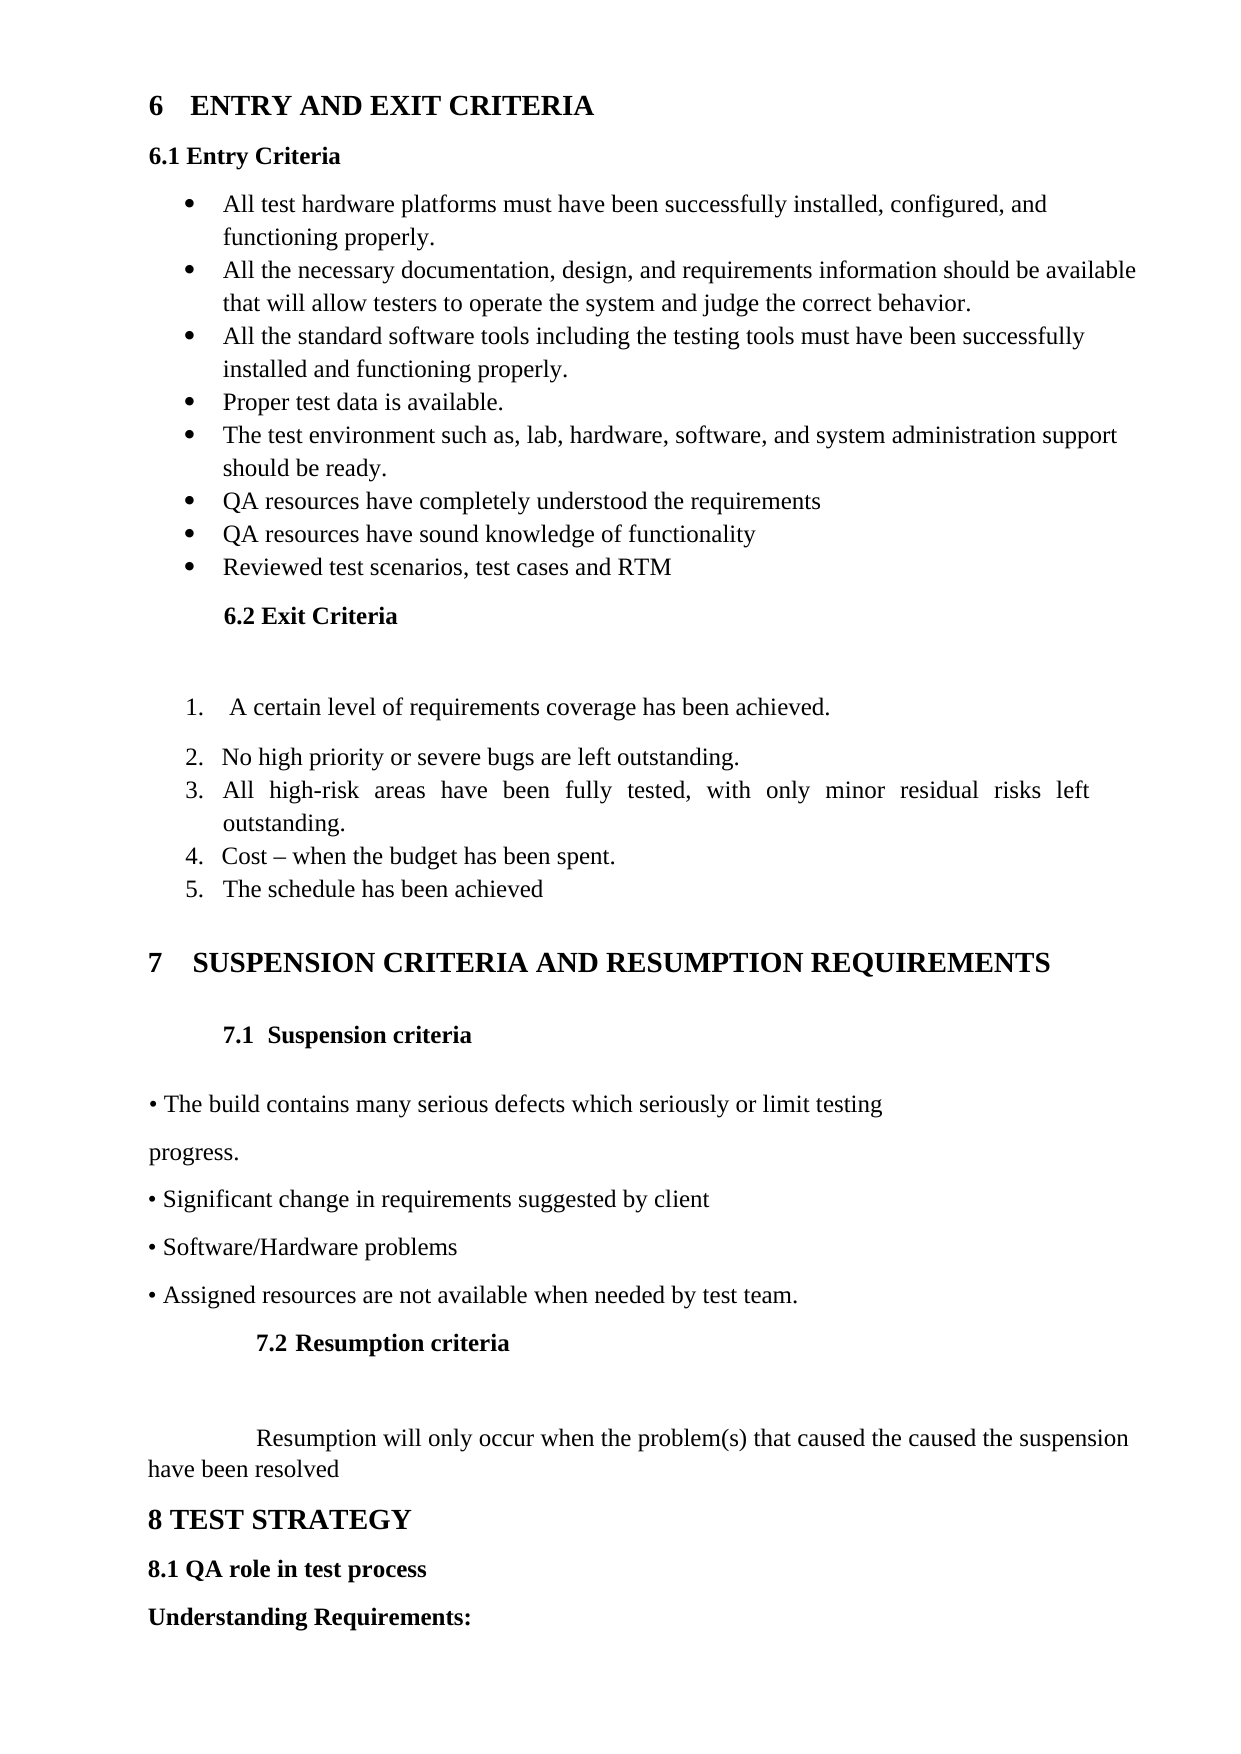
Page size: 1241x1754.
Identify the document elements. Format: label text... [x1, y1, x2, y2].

list Cost – when the budget has been spent. [185, 841, 1152, 870]
text • The build contains many serious defects which seriously or limit testing [148, 1089, 1152, 1118]
text Understanding Requirements: [148, 1602, 1152, 1631]
list SUSPENSION CRITERIA AND RESUMPTION REQUIREMENTS [148, 945, 1152, 978]
list QA resources have completely understood the requirements [185, 486, 1152, 515]
text • Software/Hardware problems [148, 1232, 1152, 1261]
text 6.2 Exit Criteria [223, 602, 1152, 630]
list All test hardware platforms must have been successfully installed, configured, and functioning properly. [185, 189, 1152, 251]
list All the necessary documentation, design, and requirements information should be available that will allow testers to operate the system and judge the correct behavior. [185, 255, 1152, 317]
list Reviewed test scenarios, test cases and RTM [185, 552, 1152, 581]
list The test environment such as, lab, hardware, software, and system administration support should be ready. [185, 420, 1152, 482]
text 8.1 QA role in test process [148, 1554, 1152, 1583]
list All the standard software tools including the testing tools must have been successfully installed and functioning properly. [185, 321, 1152, 383]
text 6.1 Entry Criteria [148, 141, 1152, 170]
list No high priority or severe bugs are left outstanding. [185, 742, 1152, 771]
text progress. [148, 1137, 1152, 1166]
text • Significant change in requirements suggested by client [148, 1184, 1152, 1213]
text • Assigned resources are not available when needed by test team. [148, 1280, 1152, 1309]
list The schedule has been achieved [185, 874, 1152, 903]
list Suspension criteria [223, 1021, 1152, 1049]
text 6 ENTRY AND EXIT CRITERIA [148, 88, 1152, 122]
list QA resources have sound knowledge of functionality [185, 519, 1152, 548]
list All high-risk areas have been fully tested, with only minor residual risks left outstanding. [185, 775, 1091, 837]
list A certain level of requirements coverage has been achieved. [185, 692, 1152, 721]
text 7.2 Resumption criteria [148, 1328, 1152, 1356]
text Resumption will only occur when the problem(s) that caused the caused the suspension have been resolved [148, 1423, 1152, 1483]
text 8 TEST STRATEGY [148, 1502, 1152, 1535]
list Proper test data is available. [185, 387, 1152, 416]
